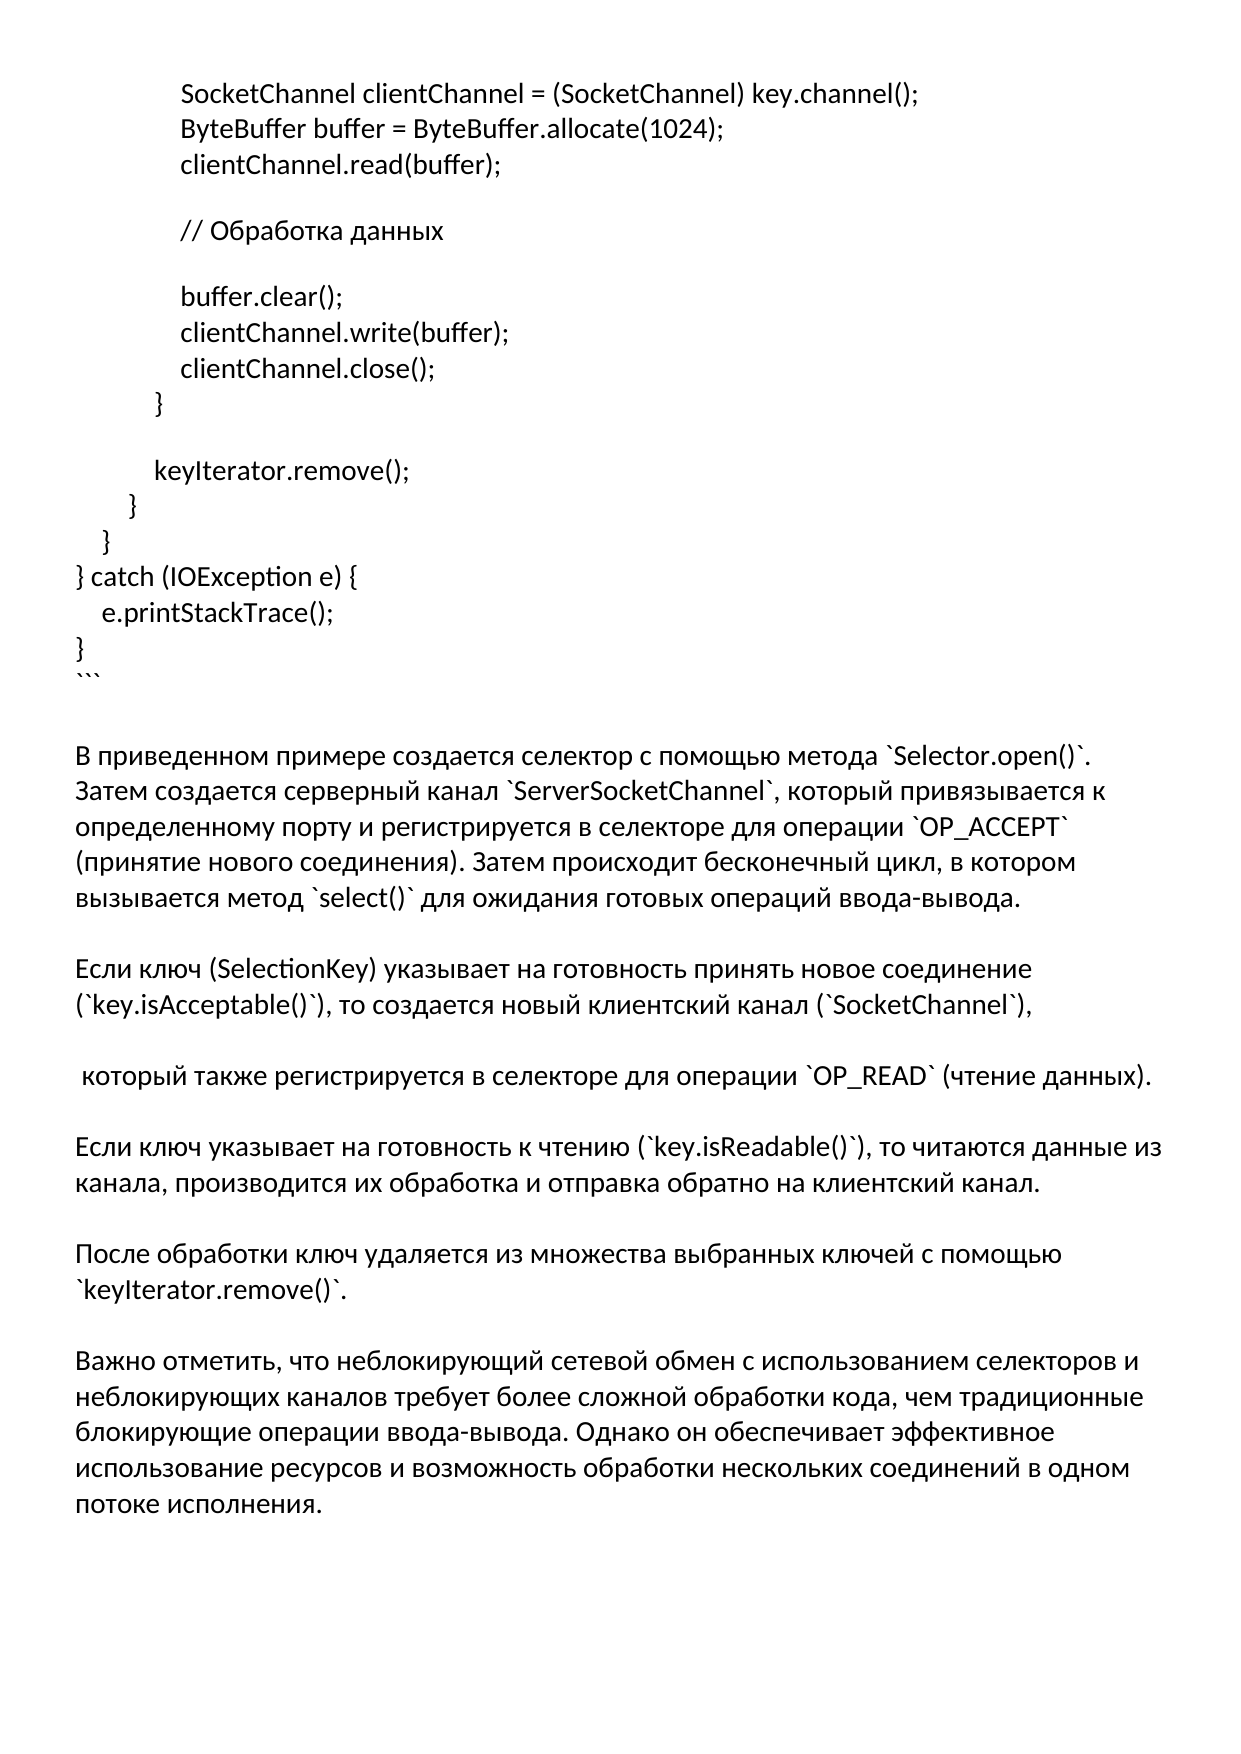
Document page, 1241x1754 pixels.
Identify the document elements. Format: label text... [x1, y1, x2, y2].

text e.printStackTrace(); [75, 594, 1165, 630]
text } [75, 523, 1165, 558]
text } catch (IOException e) { [75, 558, 1165, 594]
text Важно отметить, что неблокирующий сетевой обмен с использованием селекторов и неблокирующих каналов требует более сложной обработки кода, чем традиционные блокирующие операции ввода-вывода. Однако он обеспечивает эффективное использование ресурсов и возможность обработки нескольких соединений в одном потоке исполнения. [75, 1342, 1165, 1520]
text Если ключ указывает на готовность к чтению (`key.isReadable()`), то читаются данные из канала, производится их обработка и отправка обратно на клиентский канал. [75, 1128, 1165, 1200]
text keyIterator.remove(); [75, 452, 1165, 487]
text } [75, 487, 1165, 523]
text SocketChannel clientChannel = (SocketChannel) key.channel(); [75, 75, 1165, 111]
text buffer.clear(); [75, 278, 1165, 314]
text который также регистрируется в селекторе для операции `OP_READ` (чтение данных). [75, 1057, 1165, 1093]
text ByteBuffer buffer = ByteBuffer.allocate(1024); [75, 111, 1165, 146]
text clientChannel.write(buffer); [75, 314, 1165, 350]
text Если ключ (SelectionKey) указывает на готовность принять новое соединение (`key.isAcceptable()`), то создается новый клиентский канал (`SocketChannel`), [75, 950, 1165, 1022]
text ``` [75, 665, 1165, 701]
text После обработки ключ удаляется из множества выбранных ключей с помощью `keyIterator.remove()`. [75, 1235, 1165, 1307]
text } [75, 630, 1165, 665]
text В приведенном примере создается селектор с помощью метода `Selector.open()`. Затем создается серверный канал `ServerSocketChannel`, который привязывается к определенному порту и регистрируется в селекторе для операции `OP_ACCEPT` (принятие нового соединения). Затем происходит бесконечный цикл, в котором вызывается метод `select()` для ожидания готовых операций ввода-вывода. [75, 737, 1165, 915]
text clientChannel.read(buffer); [75, 146, 1165, 182]
text // Обработка данных [75, 212, 1165, 248]
text } [75, 385, 1165, 421]
text clientChannel.close(); [75, 350, 1165, 385]
